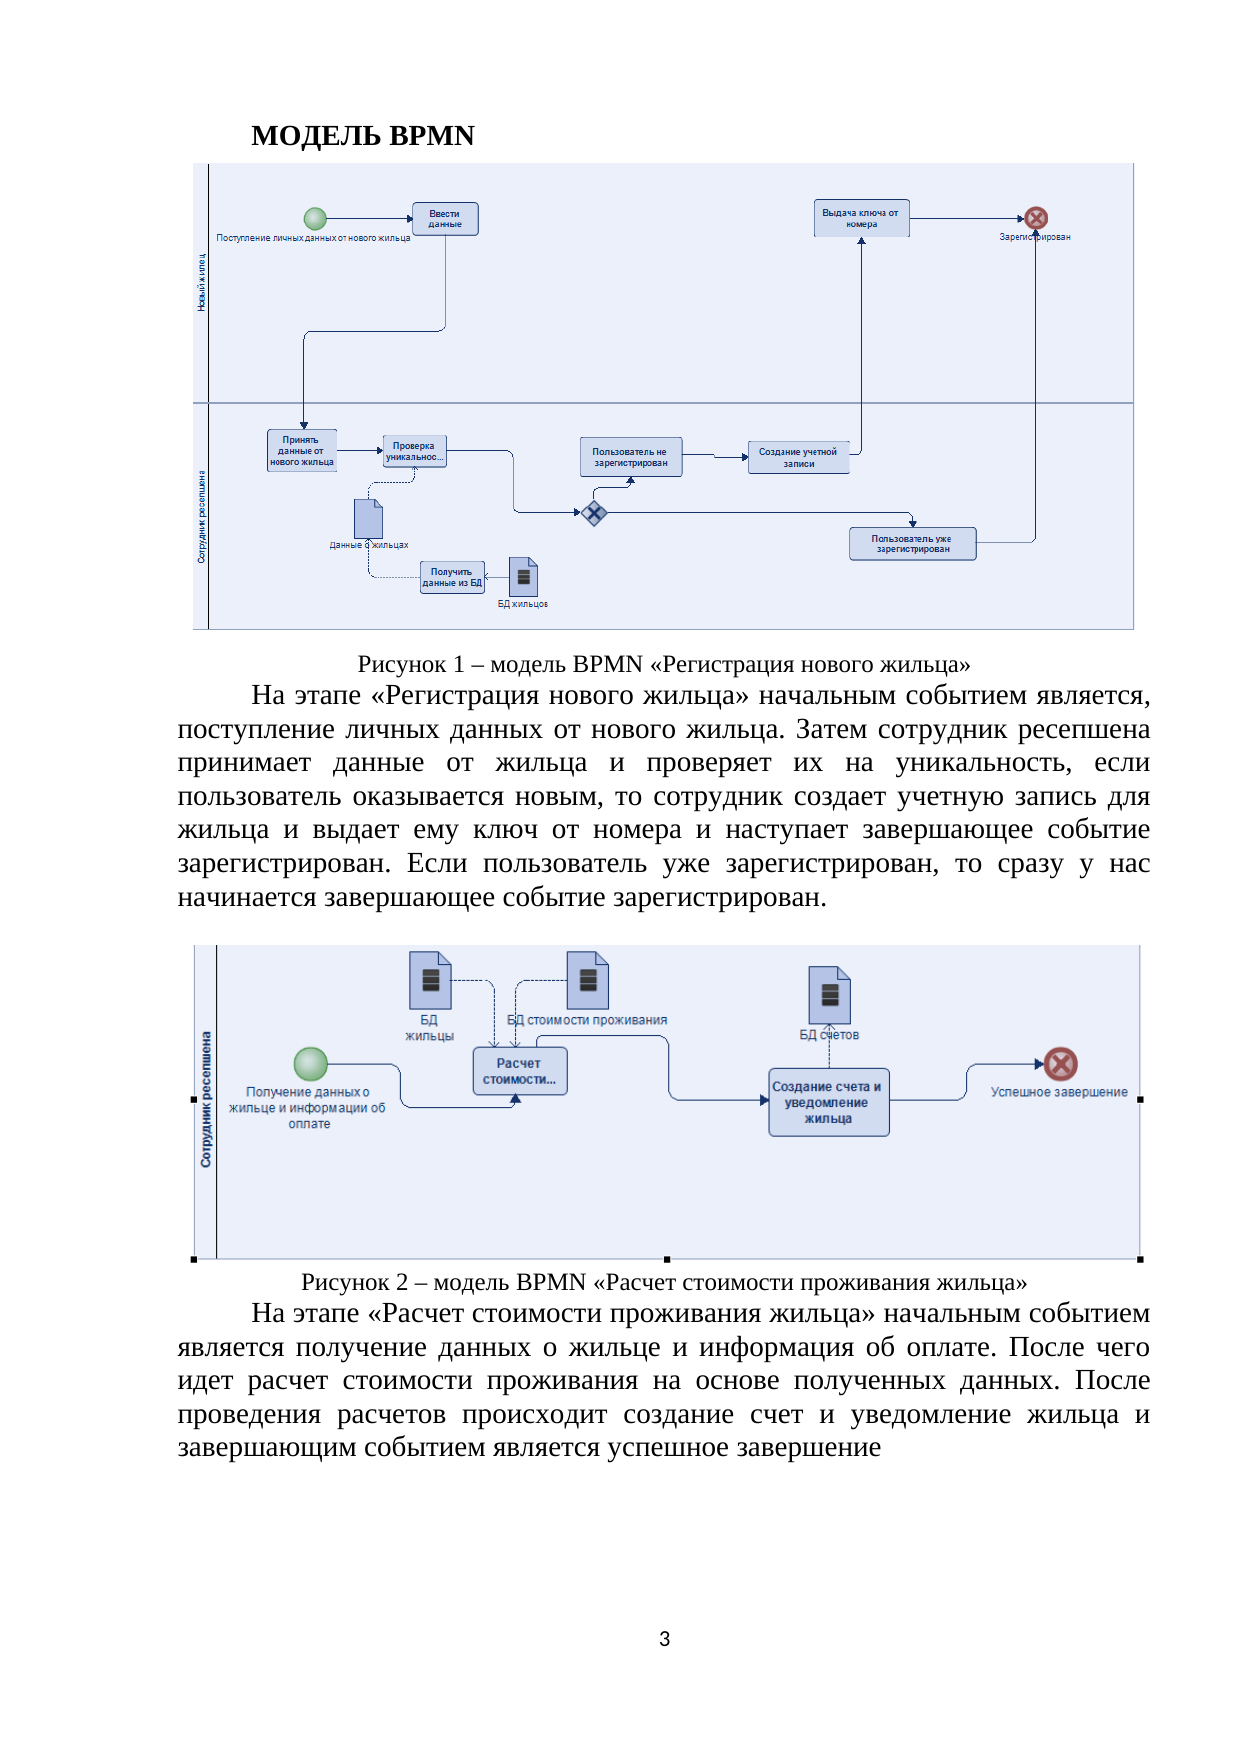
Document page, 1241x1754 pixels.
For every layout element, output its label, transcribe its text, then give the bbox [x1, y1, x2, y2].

picture [177, 945, 1152, 1267]
text Рисунок 2 – модель BPMN «Расчет стоимости проживания жильца» [177, 1267, 1152, 1295]
picture [177, 151, 1152, 649]
subtitle МОДЕЛЬ BPMN [177, 118, 1152, 151]
text Рисунок 1 – модель BPMN «Регистрация нового жильца» [177, 649, 1152, 677]
text На этапе «Регистрация нового жильца» начальным событием является, поступление личных данных от нового жильца. Затем сотрудник ресепшена принимает данные от жильца и проверяет их на уникальность, если пользователь оказывается новым, то сотрудник создает учетную запись для жильца и выдает ему ключ от номера и наступает завершающее событие зарегистрирован. Если пользователь уже зарегистрирован, то сразу у нас начинается завершающее событие зарегистрирован. [177, 677, 1152, 912]
text На этапе «Расчет стоимости проживания жильца» начальным событием является получение данных о жильце и информация об оплате. После чего идет расчет стоимости проживания на основе полученных данных. После проведения расчетов происходит создание счет и уведомление жильца и завершающим событием является успешное завершение [177, 1295, 1152, 1463]
